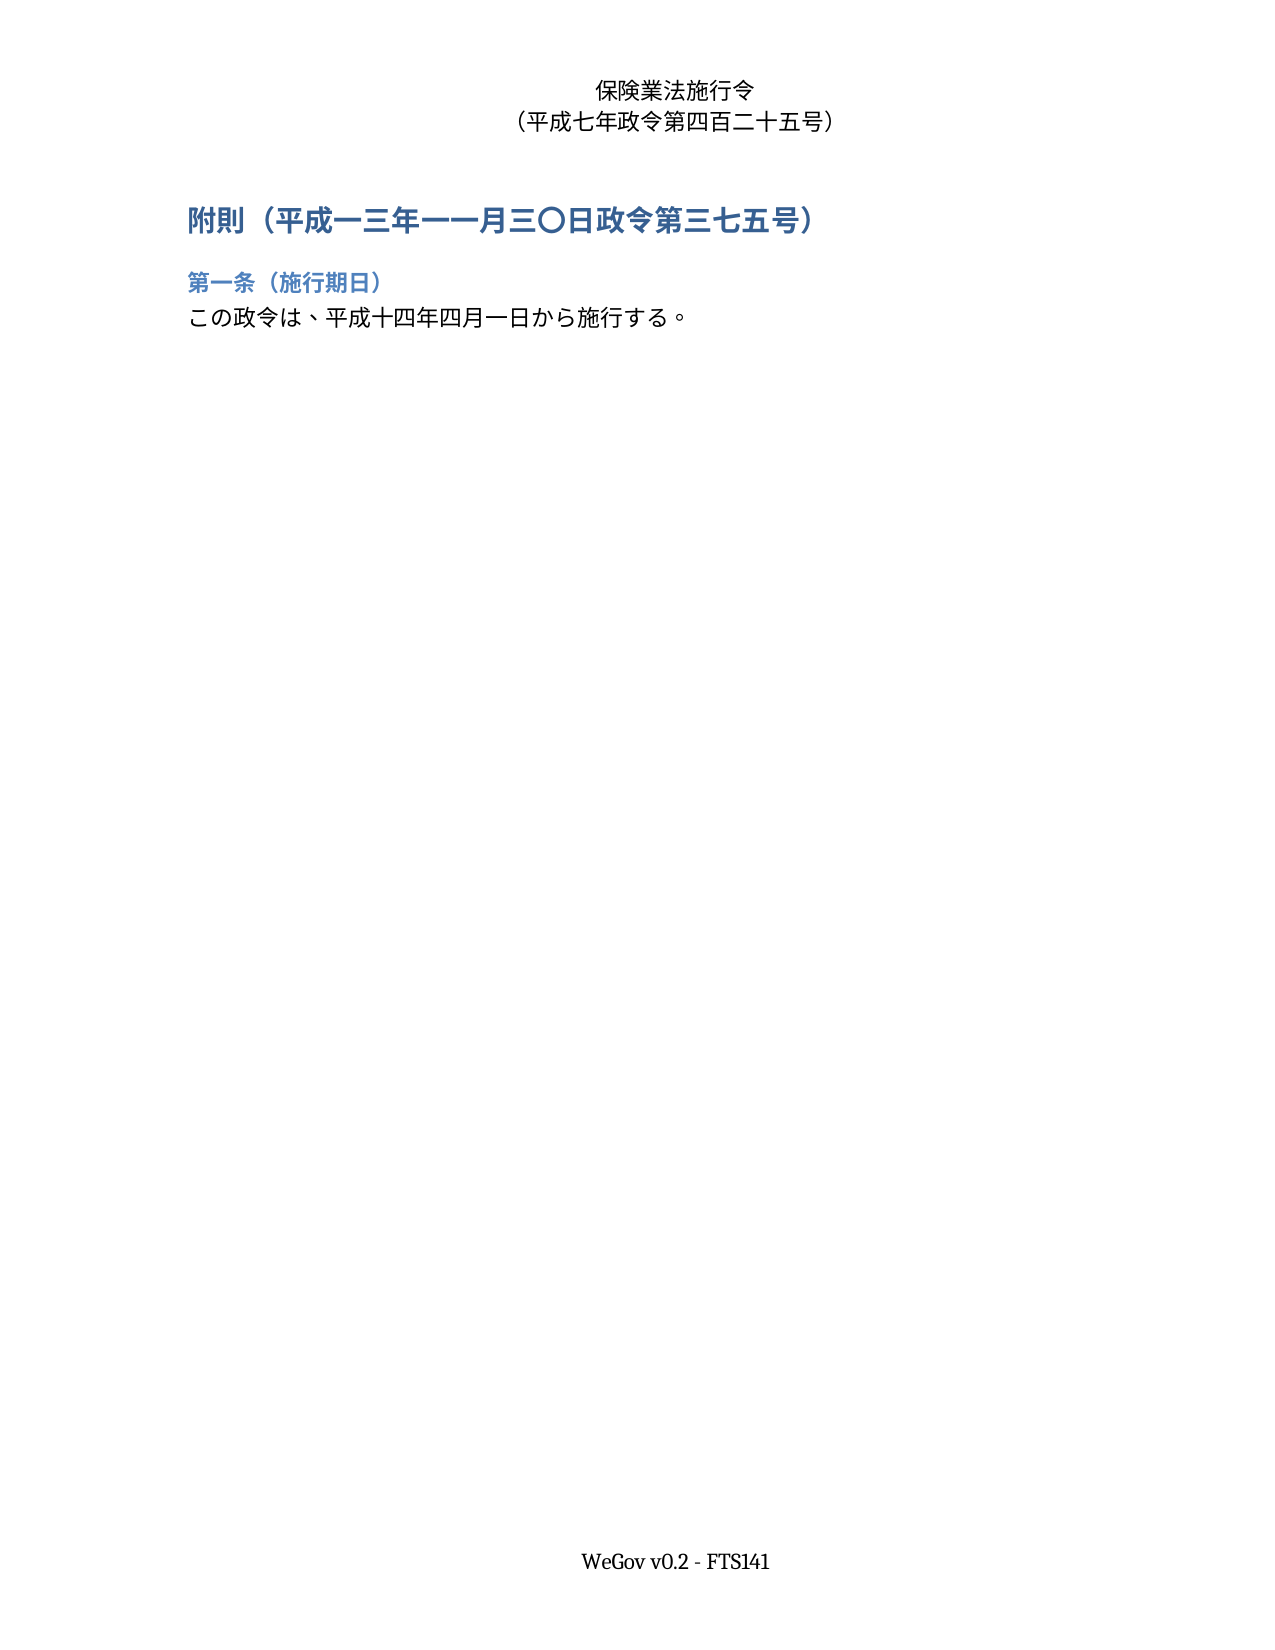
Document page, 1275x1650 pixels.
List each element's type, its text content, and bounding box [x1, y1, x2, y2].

subtitle 附則（平成一三年一一月三〇日政令第三七五号） [187, 200, 1087, 240]
text この政令は、平成十四年四月一日から施行する。 [187, 302, 1087, 334]
subtitle 第一条（施行期日） [187, 266, 1087, 298]
